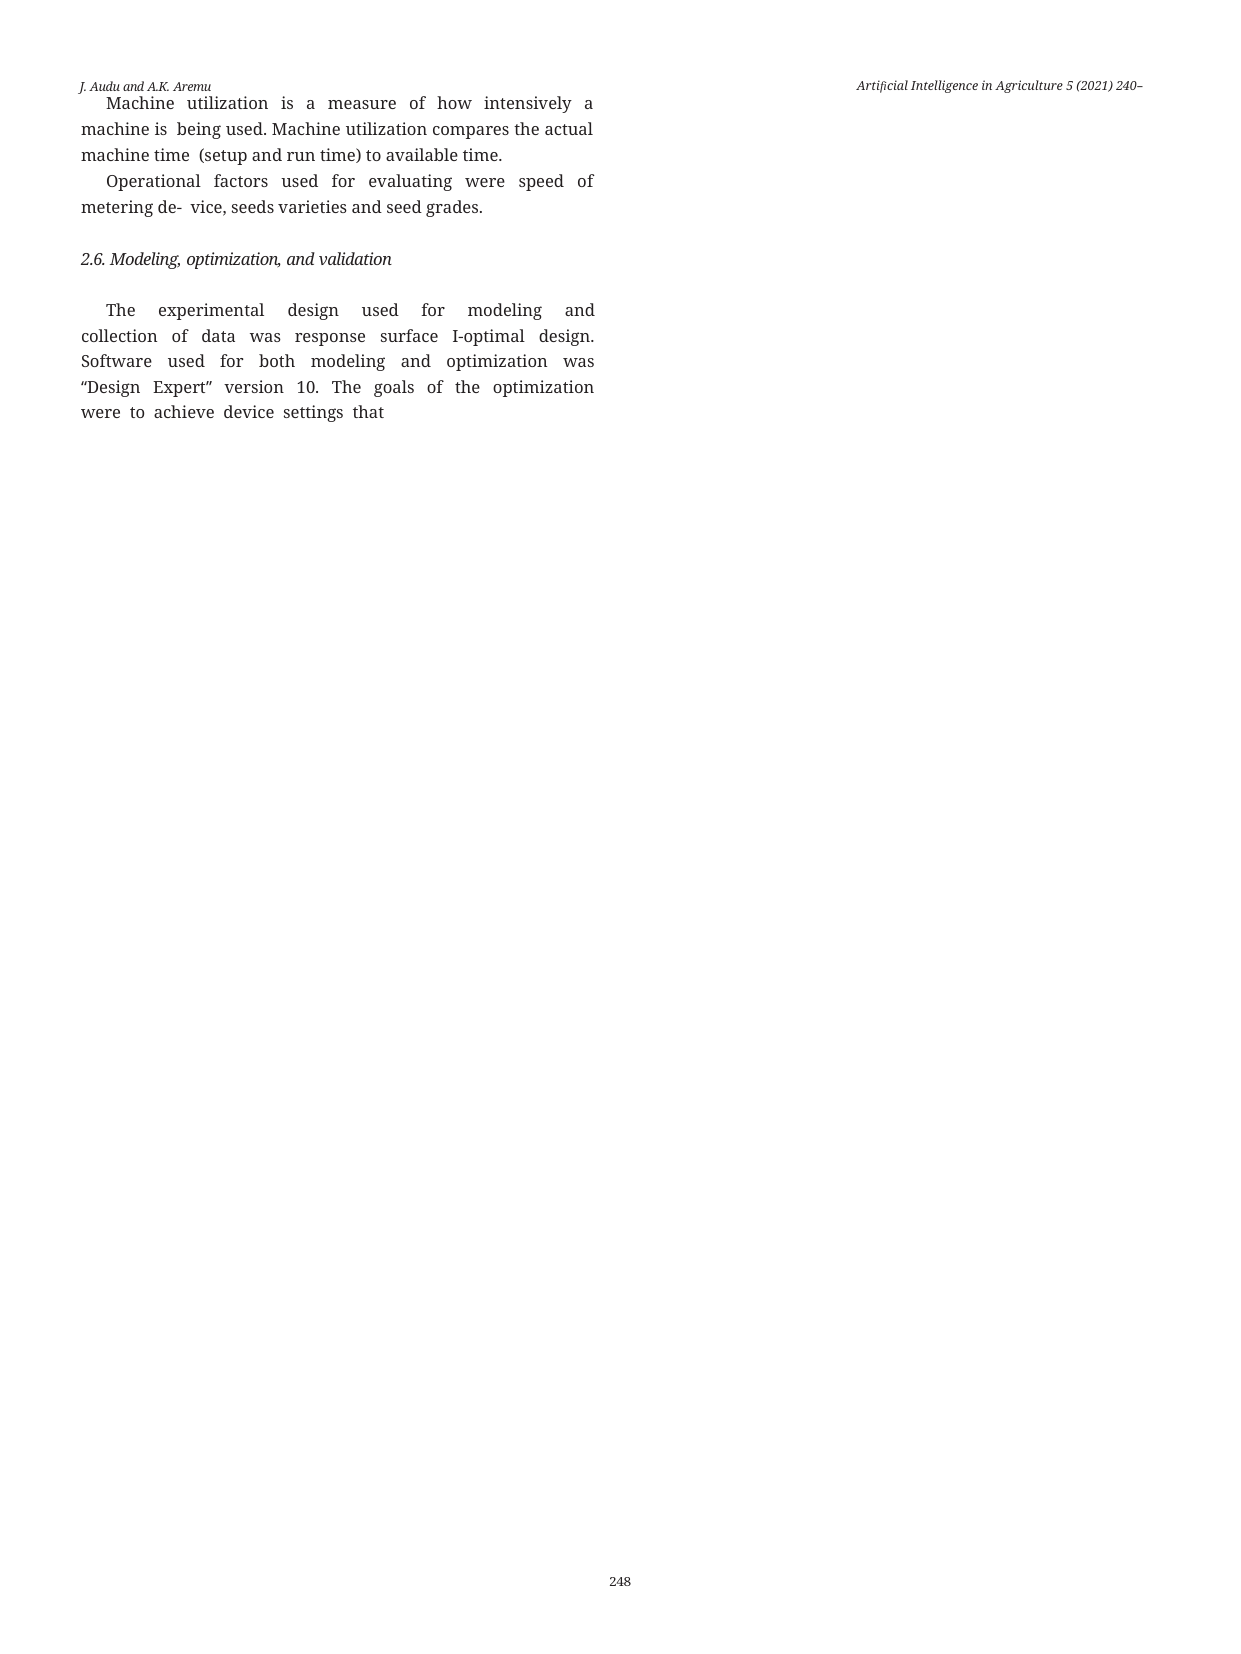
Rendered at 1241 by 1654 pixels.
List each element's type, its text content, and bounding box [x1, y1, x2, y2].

text Operational factors used for evaluating were speed of metering de- vice, seeds varieties and seed grades. [81, 170, 594, 218]
list Modeling, optimization, and validation [81, 247, 606, 270]
text Machine utilization is a measure of how intensively a machine is being used. Machine utilization compares the actual machine time (setup and run time) to available time. [81, 92, 594, 166]
text The experimental design used for modeling and collection of data was response surface I-optimal design. Software used for both modeling and optimization was “Design Expert” version 10. The goals of the optimization were to achieve device settings that [81, 299, 595, 424]
